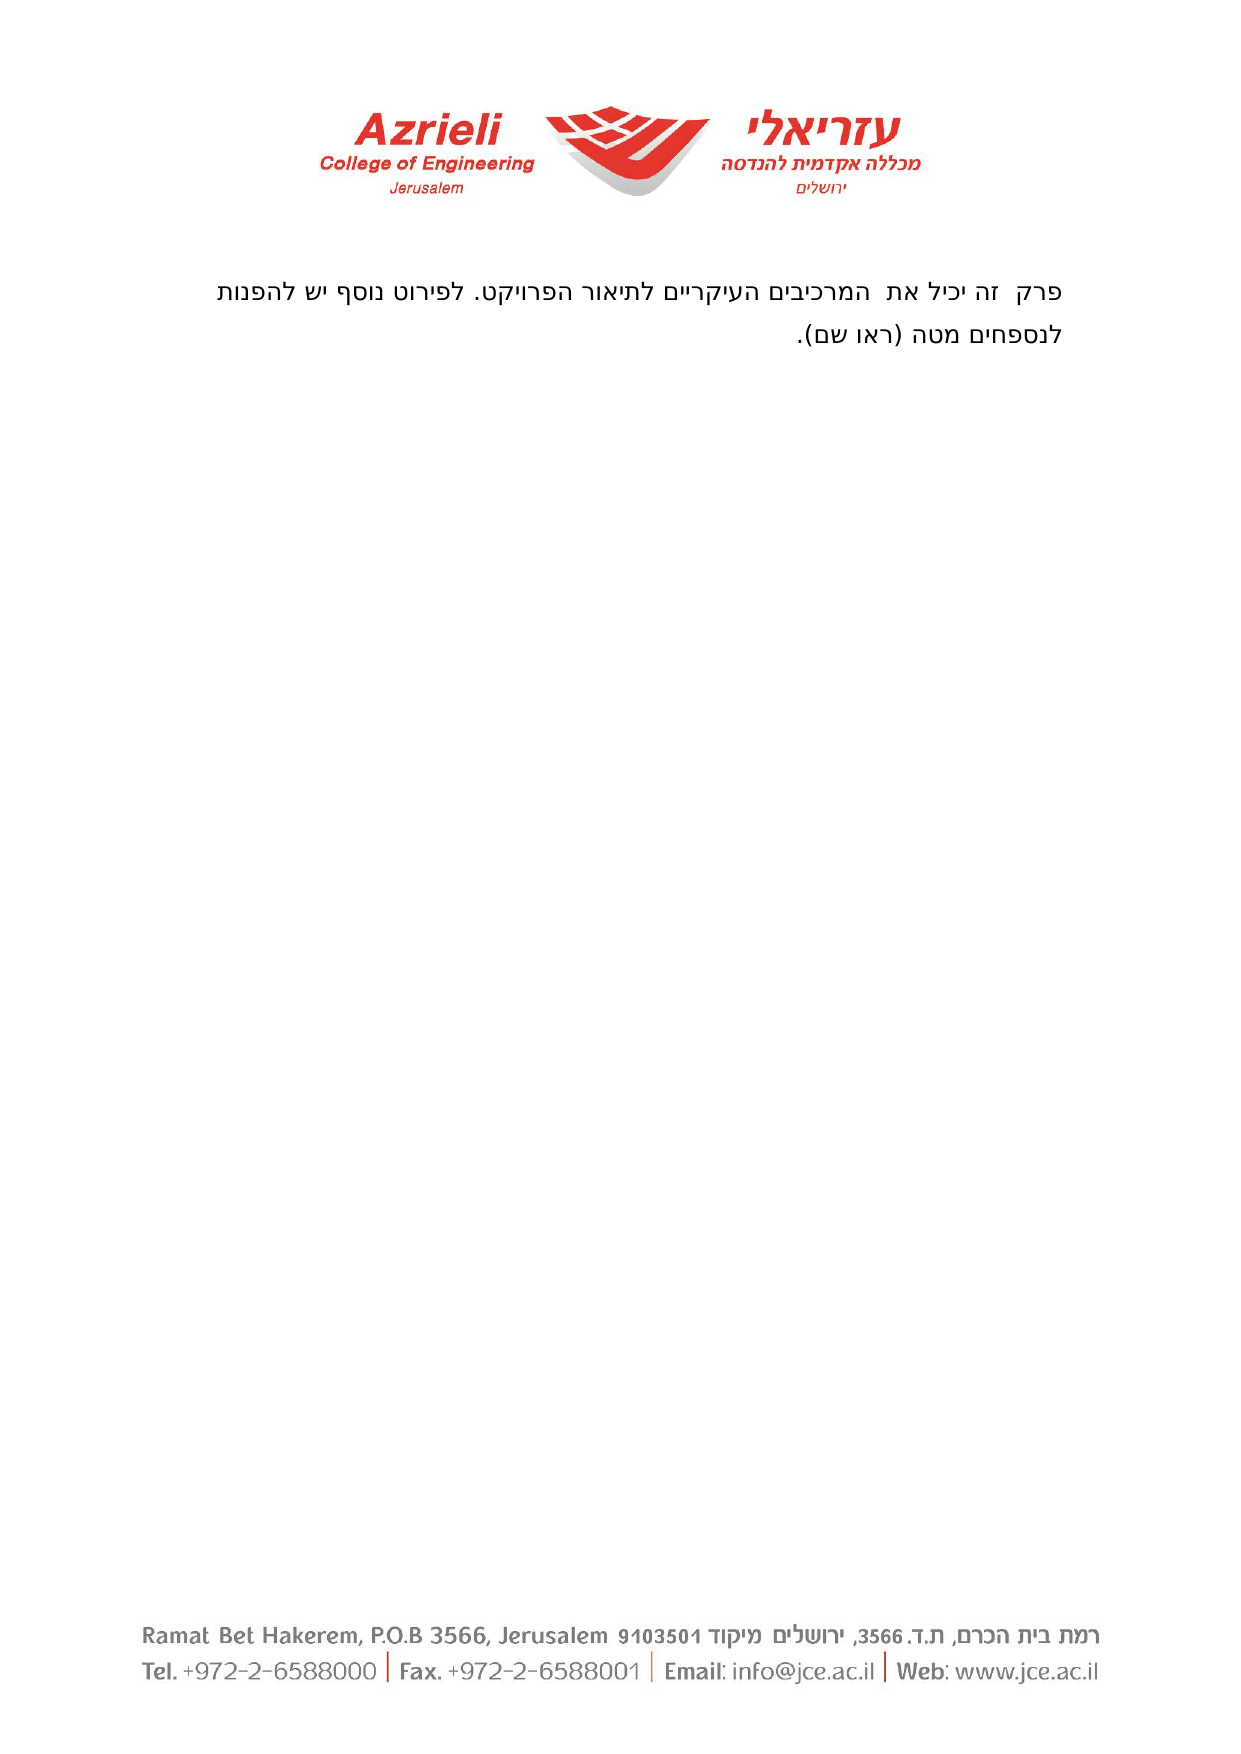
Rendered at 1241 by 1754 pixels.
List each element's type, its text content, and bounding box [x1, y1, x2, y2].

picture [42, 44, 1199, 221]
text פרק זה יכיל את המרכיבים העיקריים לתיאור הפרויקט. לפירוט נוסף יש להפנות לנספחים מטה (ראו שם). [177, 277, 1063, 350]
picture [107, 1605, 1133, 1714]
